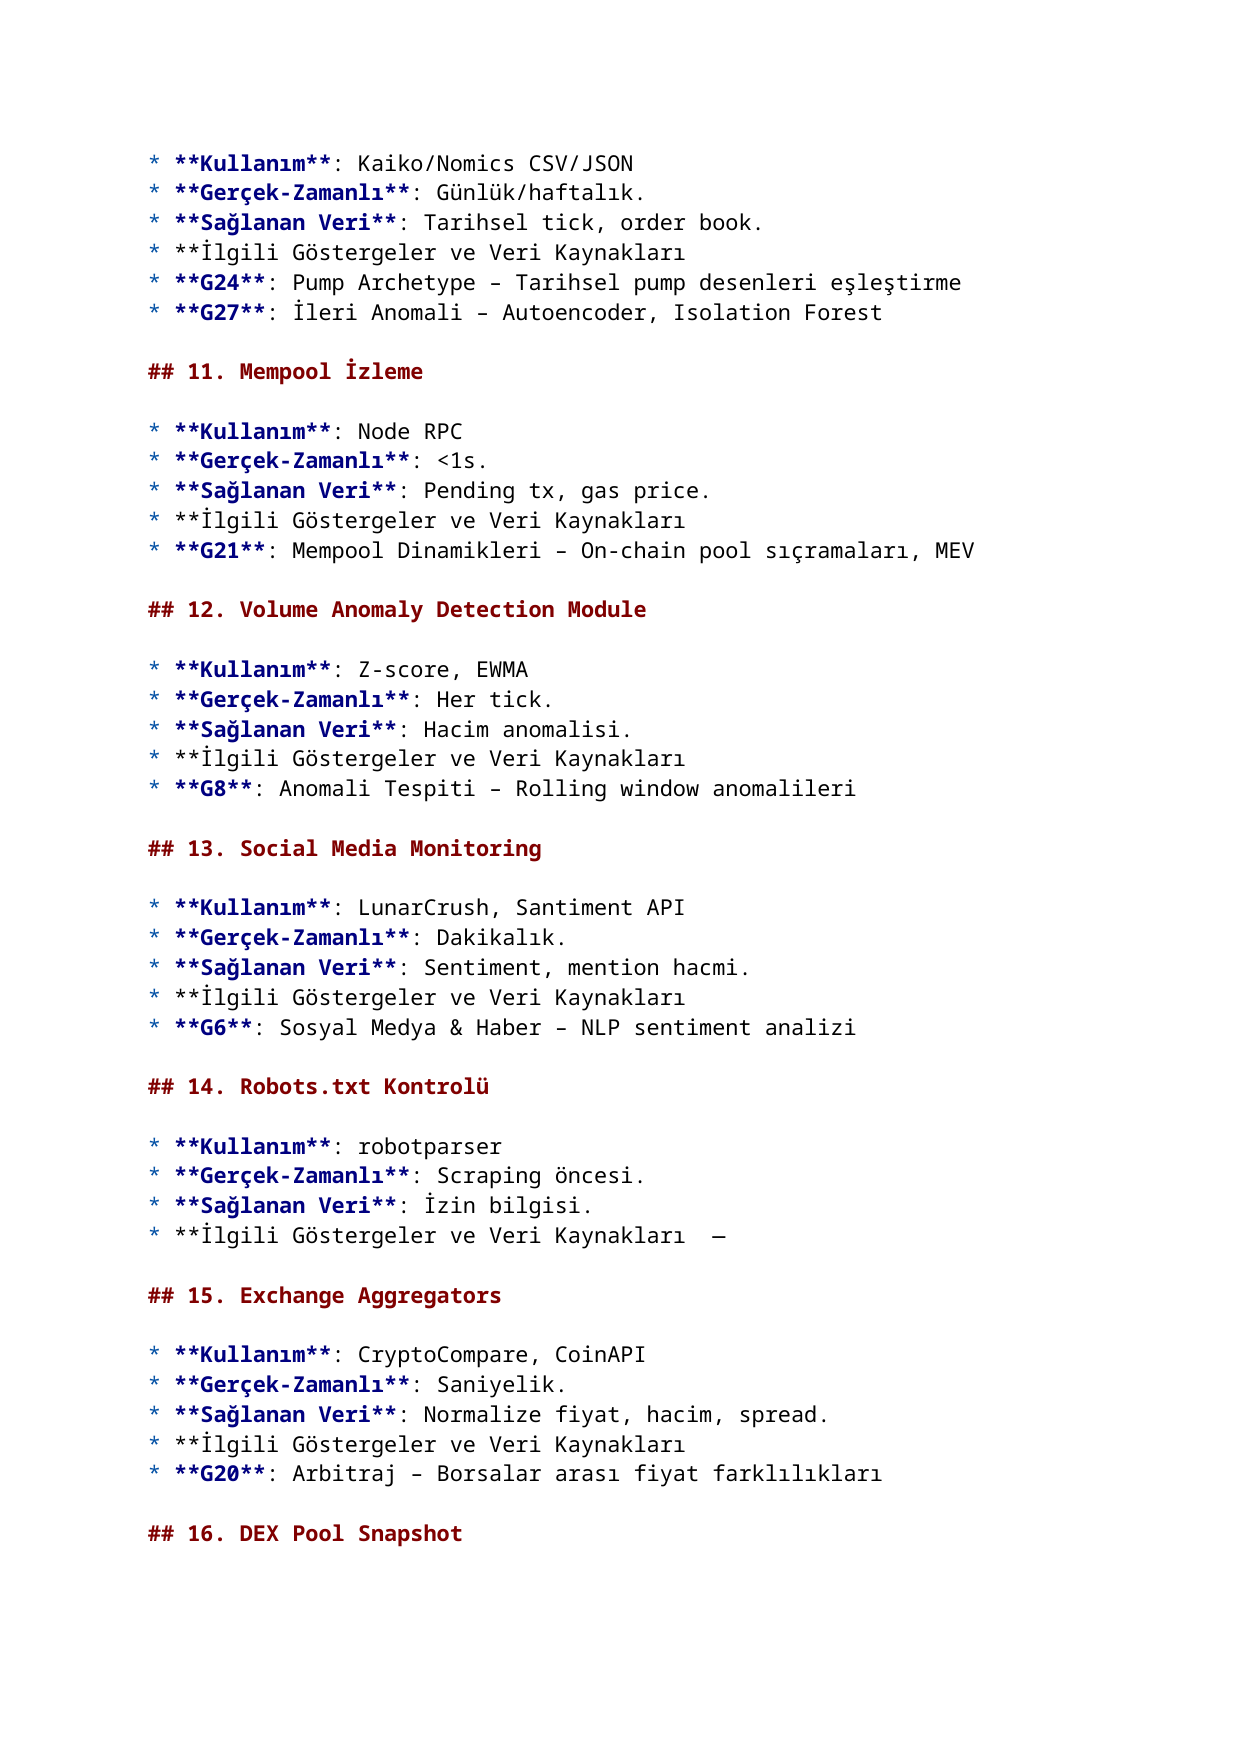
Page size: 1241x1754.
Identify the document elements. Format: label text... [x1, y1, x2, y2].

text * **Sağlanan Veri**: İzin bilgisi. [148, 1190, 1093, 1220]
text ## 15. Exchange Aggregators [148, 1280, 1093, 1309]
text * **Gerçek-Zamanlı**: Scraping öncesi. [148, 1161, 1093, 1190]
text ## 16. DEX Pool Snapshot [148, 1518, 1093, 1548]
text * **Gerçek-Zamanlı**: Dakikalık. [148, 922, 1093, 952]
text ## 13. Social Media Monitoring [148, 833, 1093, 863]
text * **Gerçek-Zamanlı**: <1s. [148, 446, 1093, 475]
text * **Sağlanan Veri**: Hacim anomalisi. [148, 714, 1093, 743]
text * **Sağlanan Veri**: Sentiment, mention hacmi. [148, 952, 1093, 982]
text * **Kullanım**: Z-score, EWMA [148, 654, 1093, 684]
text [148, 1429, 1093, 1458]
text * **İlgili Göstergeler ve Veri Kaynakları — [148, 1220, 1093, 1250]
text ## 14. Robots.txt Kontrolü [148, 1071, 1093, 1101]
text * **G21**: Mempool Dinamikleri – On-chain pool sıçramaları, MEV [148, 535, 1093, 565]
text * **Kullanım**: LunarCrush, Santiment API [148, 892, 1093, 922]
text * **G24**: Pump Archetype – Tarihsel pump desenleri eşleştirme [148, 267, 1093, 297]
text * **İlgili Göstergeler ve Veri Kaynakları [148, 505, 1093, 535]
text * **Gerçek-Zamanlı**: Saniyelik. [148, 1369, 1093, 1399]
text * **G8**: Anomali Tespiti – Rolling window anomalileri [148, 773, 1093, 803]
text * **Kullanım**: robotparser [148, 1131, 1093, 1161]
text ## 11. Mempool İzleme [148, 356, 1093, 386]
text * **Kullanım**: CryptoCompare, CoinAPI [148, 1339, 1093, 1369]
text * **G20**: Arbitraj – Borsalar arası fiyat farklılıkları [148, 1458, 1093, 1488]
text * **Gerçek-Zamanlı**: Günlük/haftalık. [148, 177, 1093, 207]
text * **İlgili Göstergeler ve Veri Kaynakları [148, 982, 1093, 1012]
text * **Kullanım**: Kaiko/Nomics CSV/JSON [148, 148, 1093, 177]
text * **İlgili Göstergeler ve Veri Kaynakları [148, 237, 1093, 267]
text * **Sağlanan Veri**: Pending tx, gas price. [148, 475, 1093, 505]
text * **G6**: Sosyal Medya & Haber – NLP sentiment analizi [148, 1012, 1093, 1041]
text * **Sağlanan Veri**: Tarihsel tick, order book. [148, 207, 1093, 237]
text * **Kullanım**: Node RPC [148, 416, 1093, 446]
text * **Gerçek-Zamanlı**: Her tick. [148, 684, 1093, 714]
text * **G27**: İleri Anomali – Autoencoder, Isolation Forest [148, 297, 1093, 326]
text ## 12. Volume Anomaly Detection Module [148, 594, 1093, 624]
text * **İlgili Göstergeler ve Veri Kaynakları [148, 743, 1093, 773]
text * **Sağlanan Veri**: Normalize fiyat, hacim, spread. [148, 1399, 1093, 1429]
